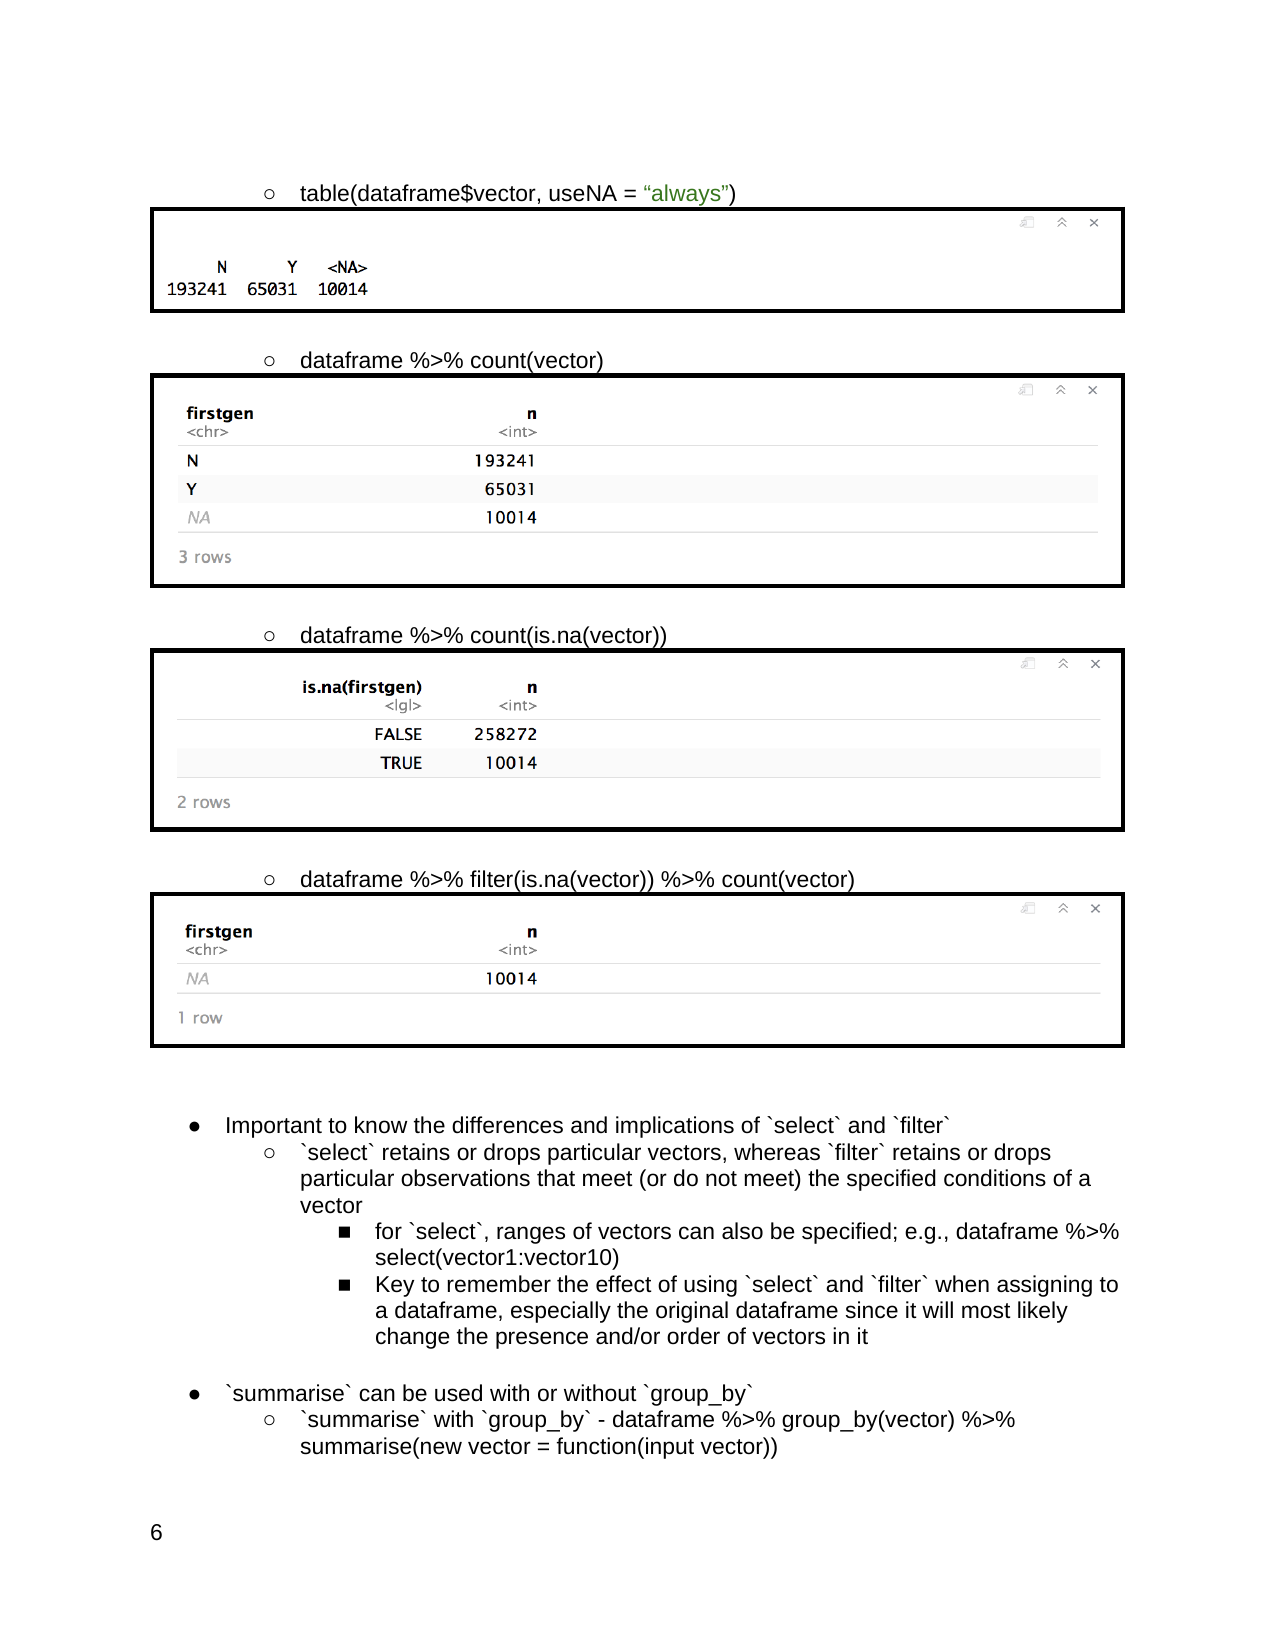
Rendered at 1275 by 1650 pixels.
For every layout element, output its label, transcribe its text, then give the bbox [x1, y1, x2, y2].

list dataframe %>% count(is.na(vector)) [262, 622, 1125, 648]
list Key to remember the effect of using `select` and `filter` when assigning to a dataframe, especially the original dataframe since it will most likely change the presence and/or order of vectors in it [337, 1271, 1125, 1350]
picture [154, 896, 1121, 1044]
list `select` retains or drops particular vectors, whereas `filter` retains or drops particular observations that meet (or do not meet) the specified conditions of a vector [262, 1139, 1125, 1218]
list `summarise` can be used with or without `group_by` [187, 1380, 1125, 1406]
list dataframe %>% count(vector) [262, 347, 1125, 373]
picture [154, 211, 1121, 309]
list Important to know the differences and implications of `select` and `filter` [187, 1112, 1125, 1139]
list `summarise` with `group_by` - dataframe %>% group_by(vector) %>% summarise(new vector = function(input vector)) [262, 1406, 1125, 1459]
picture [154, 378, 1121, 584]
picture [154, 653, 1121, 827]
list table(dataframe$vector, useNA = “always”) [262, 180, 1125, 207]
list dataframe %>% filter(is.na(vector)) %>% count(vector) [262, 866, 1125, 892]
list for `select`, ranges of vectors can also be specified; e.g., dataframe %>% select(vector1:vector10) [337, 1218, 1125, 1271]
